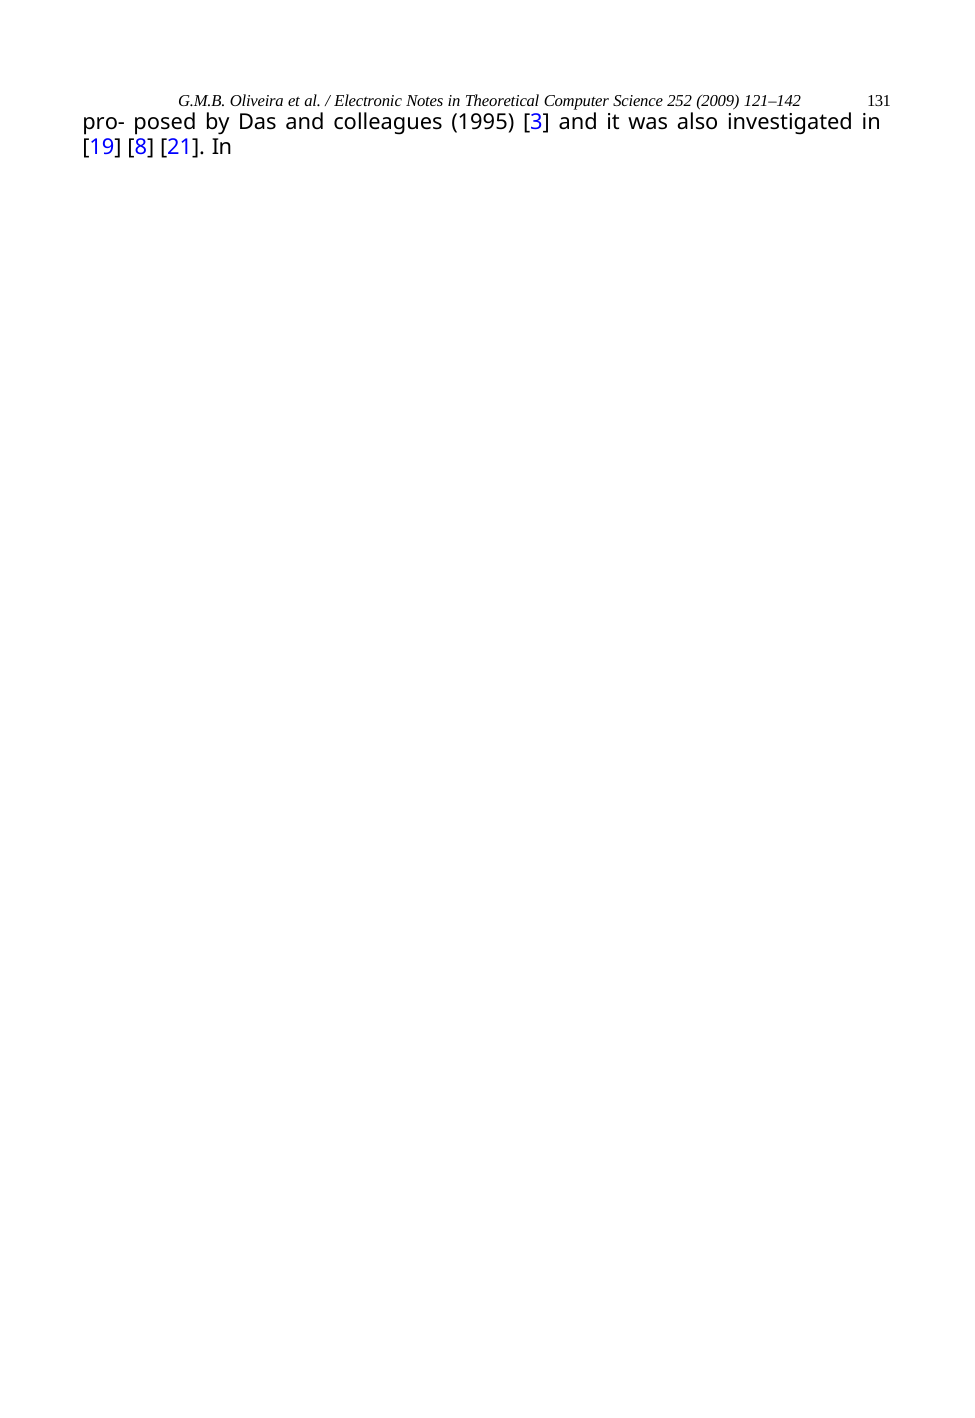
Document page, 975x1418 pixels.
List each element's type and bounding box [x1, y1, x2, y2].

text [82, 108, 881, 161]
